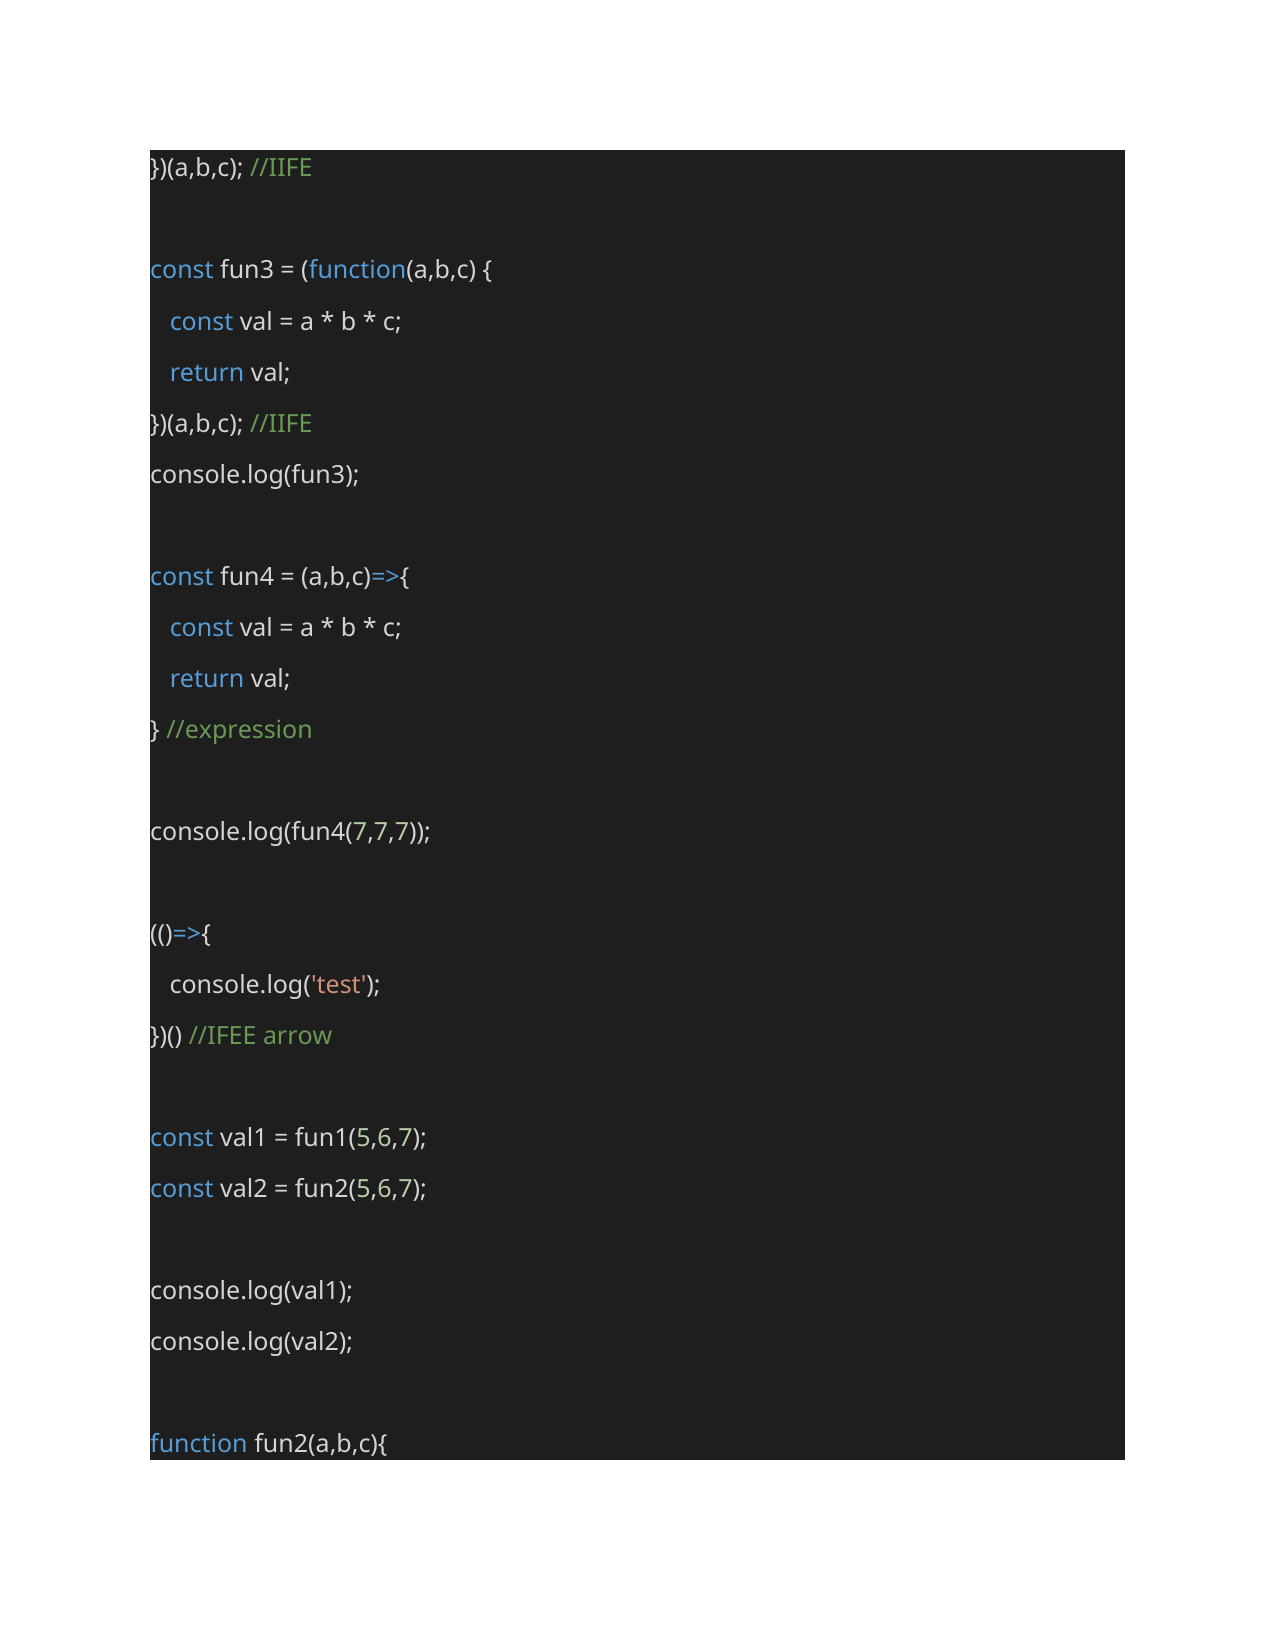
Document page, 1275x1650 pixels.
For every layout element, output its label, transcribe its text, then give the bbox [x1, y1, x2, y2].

text return val; [150, 660, 1125, 694]
text const fun3 = (function(a,b,c) { [150, 252, 1125, 286]
text (()=>{ [150, 916, 1125, 950]
text } //expression [150, 711, 1125, 746]
text console.log(fun4(7,7,7)); [150, 813, 1125, 848]
text function fun2(a,b,c){ [150, 1426, 1125, 1460]
text const val1 = fun1(5,6,7); [150, 1120, 1125, 1154]
text })(a,b,c); //IIFE [150, 405, 1125, 439]
text const val = a * b * c; [150, 609, 1125, 643]
text console.log('test'); [150, 967, 1125, 1001]
text console.log(fun3); [150, 456, 1125, 490]
text const val = a * b * c; [150, 303, 1125, 337]
text })() //IFEE arrow [150, 1018, 1125, 1052]
text return val; [150, 354, 1125, 388]
text console.log(val1); [150, 1273, 1125, 1307]
text const fun4 = (a,b,c)=>{ [150, 558, 1125, 592]
text console.log(val2); [150, 1324, 1125, 1358]
text const val2 = fun2(5,6,7); [150, 1171, 1125, 1205]
text })(a,b,c); //IIFE [150, 150, 1125, 184]
